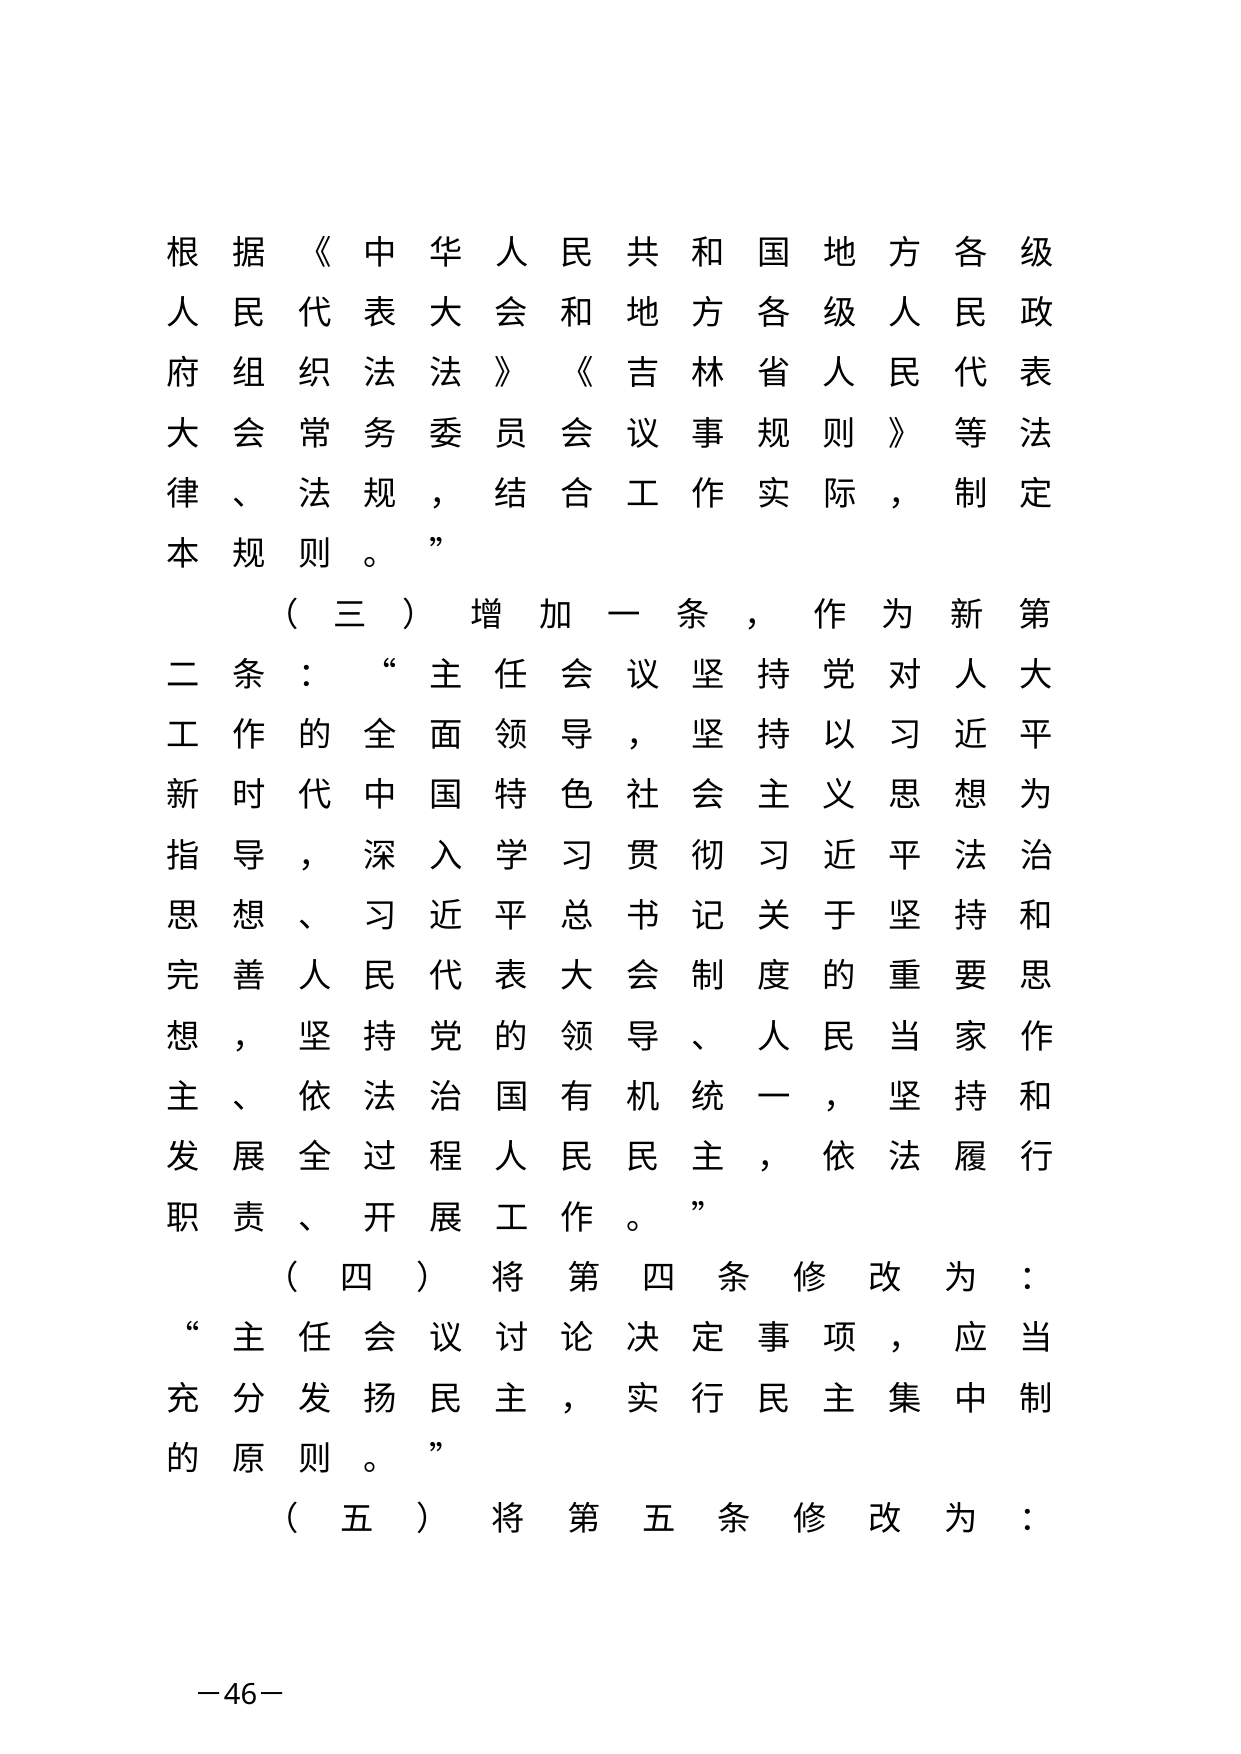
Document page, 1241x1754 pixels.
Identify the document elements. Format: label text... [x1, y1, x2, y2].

text （三）增加一条，作为新第二条：“主任会议坚持党对人大工作的全面领导，坚持以习近平新时代中国特色社会主义思想为指导，深入学习贯彻习近平法治思想、习近平总书记关于坚持和完善人民代表大会制度的重要思想，坚持党的领导、人民当家作主、依法治国有机统一，坚持和发展全过程人民民主，依法履行职责、开展工作。” [167, 581, 1085, 1245]
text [167, 1486, 1085, 1546]
text （四）将第四条修改为：“主任会议讨论决定事项，应当充分发扬民主，实行民主集中制的原则。” [167, 1245, 1085, 1486]
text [167, 219, 1085, 581]
